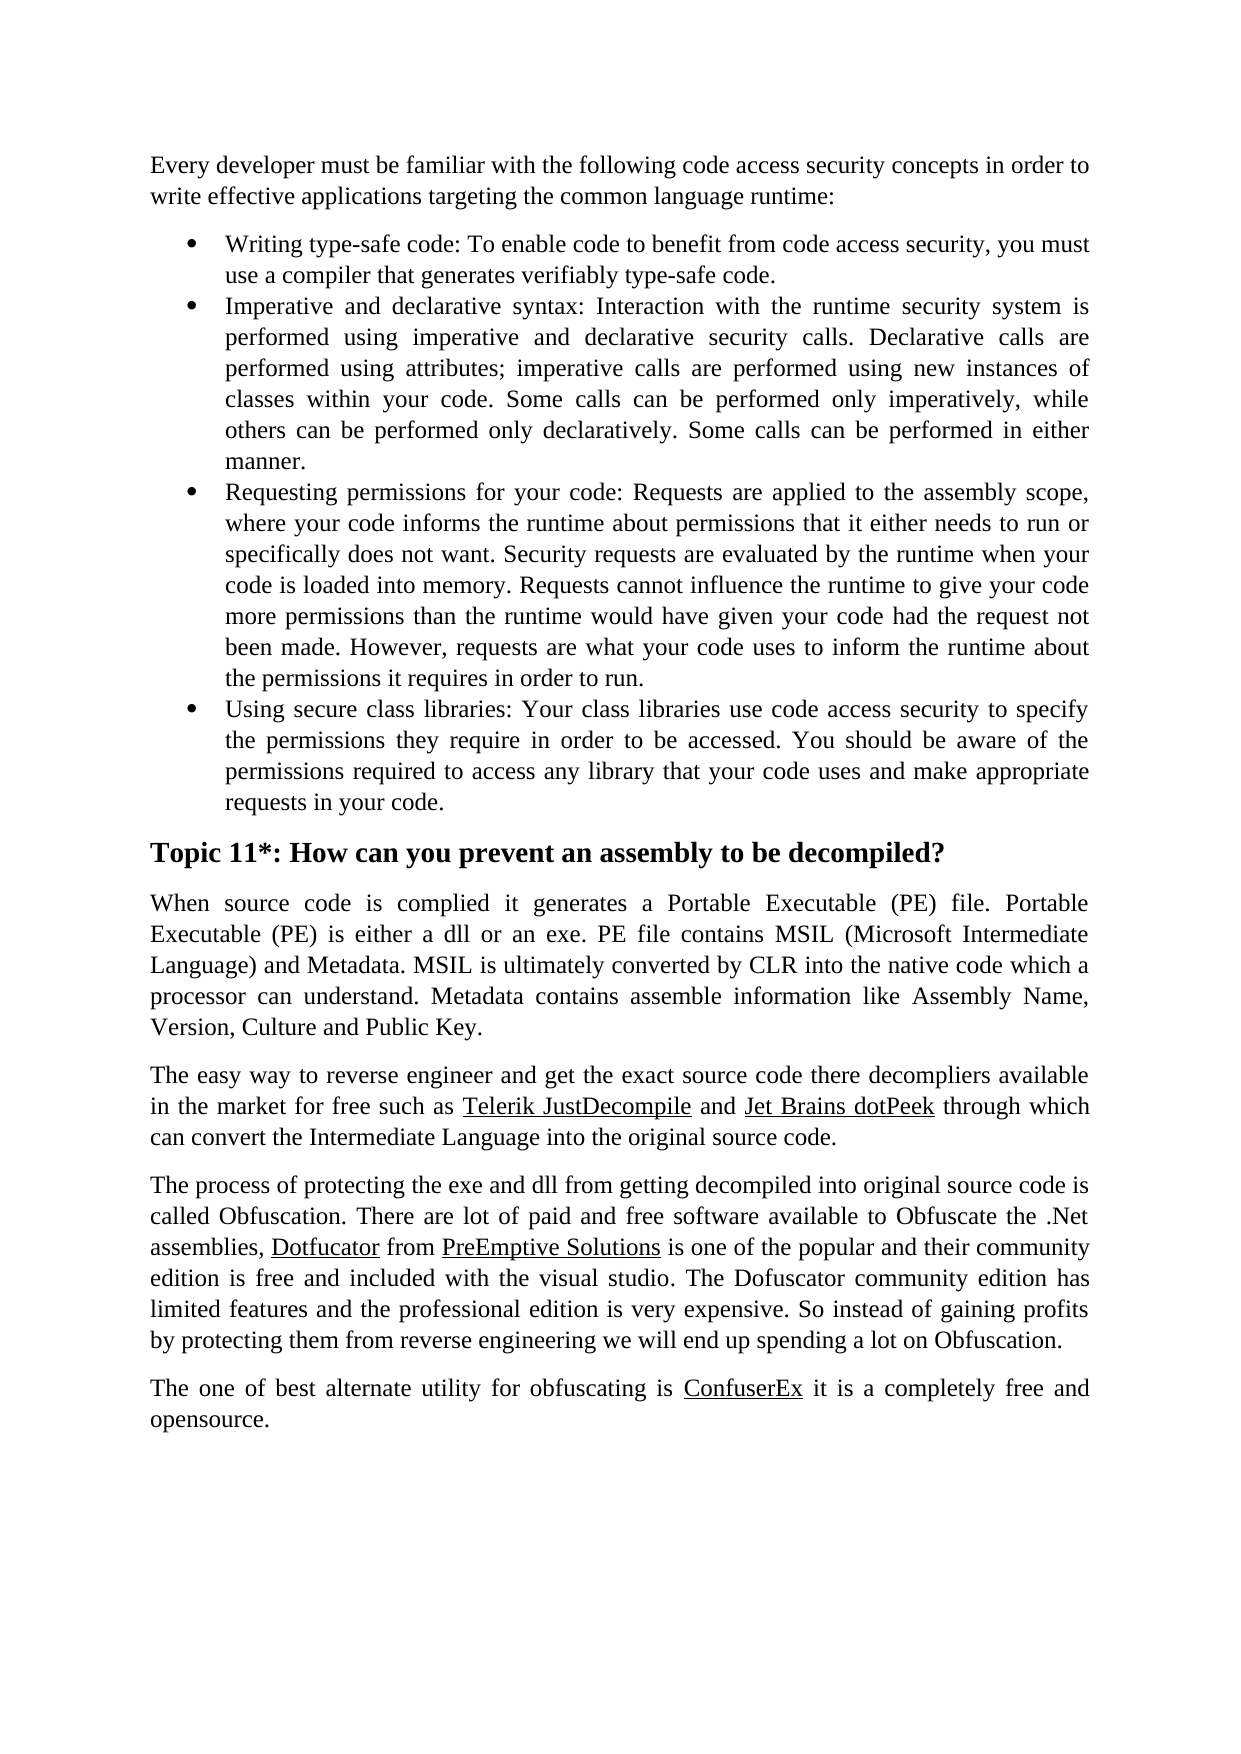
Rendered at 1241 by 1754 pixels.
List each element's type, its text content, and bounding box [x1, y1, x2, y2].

text Topic 11*: How can you prevent an assembly to be decompiled? [150, 835, 1090, 869]
text The one of best alternate utility for obfuscating is ConfuserEx it is a completely free and opensource. [150, 1373, 1090, 1432]
text The easy way to reverse engineer and get the exact source code there decompliers available in the market for free such as Telerik JustDecompile and Jet Brains dotPeek through which can convert the Intermediate Language into the original source code. [150, 1060, 1090, 1151]
list Writing type-safe code: To enable code to benefit from code access security, you must use a compiler that generates verifiably type-safe code. [187, 229, 1090, 288]
text Every developer must be familiar with the following code access security concepts in order to write effective applications targeting the common language runtime: [150, 150, 1090, 210]
text When source code is complied it generates a Portable Executable (PE) file. Portable Executable (PE) is either a dll or an exe. PE file contains MSIL (Microsoft Intermediate Language) and Metadata. MSIL is ultimately converted by CLR into the native code which a processor can understand. Metadata contains assemble information like Assembly Name, Version, Culture and Public Key. [150, 888, 1090, 1041]
list Using secure class libraries: Your class libraries use code access security to specify the permissions they require in order to be accessed. You should be aware of the permissions required to access any library that your code uses and make appropriate requests in your code. [187, 694, 1090, 816]
list Imperative and declarative syntax: Interaction with the runtime security system is performed using imperative and declarative security calls. Declarative calls are performed using attributes; imperative calls are performed using new instances of classes within your code. Some calls can be performed only imperatively, while others can be performed only declaratively. Some calls can be performed in either manner. [187, 291, 1090, 475]
text The process of protecting the exe and dll from getting decompiled into original source code is called Obfuscation. There are lot of paid and free software available to Obfuscate the .Net assemblies, Dotfucator from PreEmptive Solutions is one of the popular and their community edition is free and included with the visual studio. The Dofuscator community edition has limited features and the professional edition is very expensive. So instead of gaining profits by protecting them from reverse engineering we will end up spending a lot on Obfuscation. [150, 1170, 1090, 1354]
list Requesting permissions for your code: Requests are applied to the assembly scope, where your code informs the runtime about permissions that it either needs to run or specifically does not want. Security requests are evaluated by the runtime when your code is loaded into memory. Requests cannot influence the runtime to give your code more permissions than the runtime would have given your code had the request not been made. However, requests are what your code uses to inform the runtime about the permissions it requires in order to run. [187, 477, 1090, 692]
